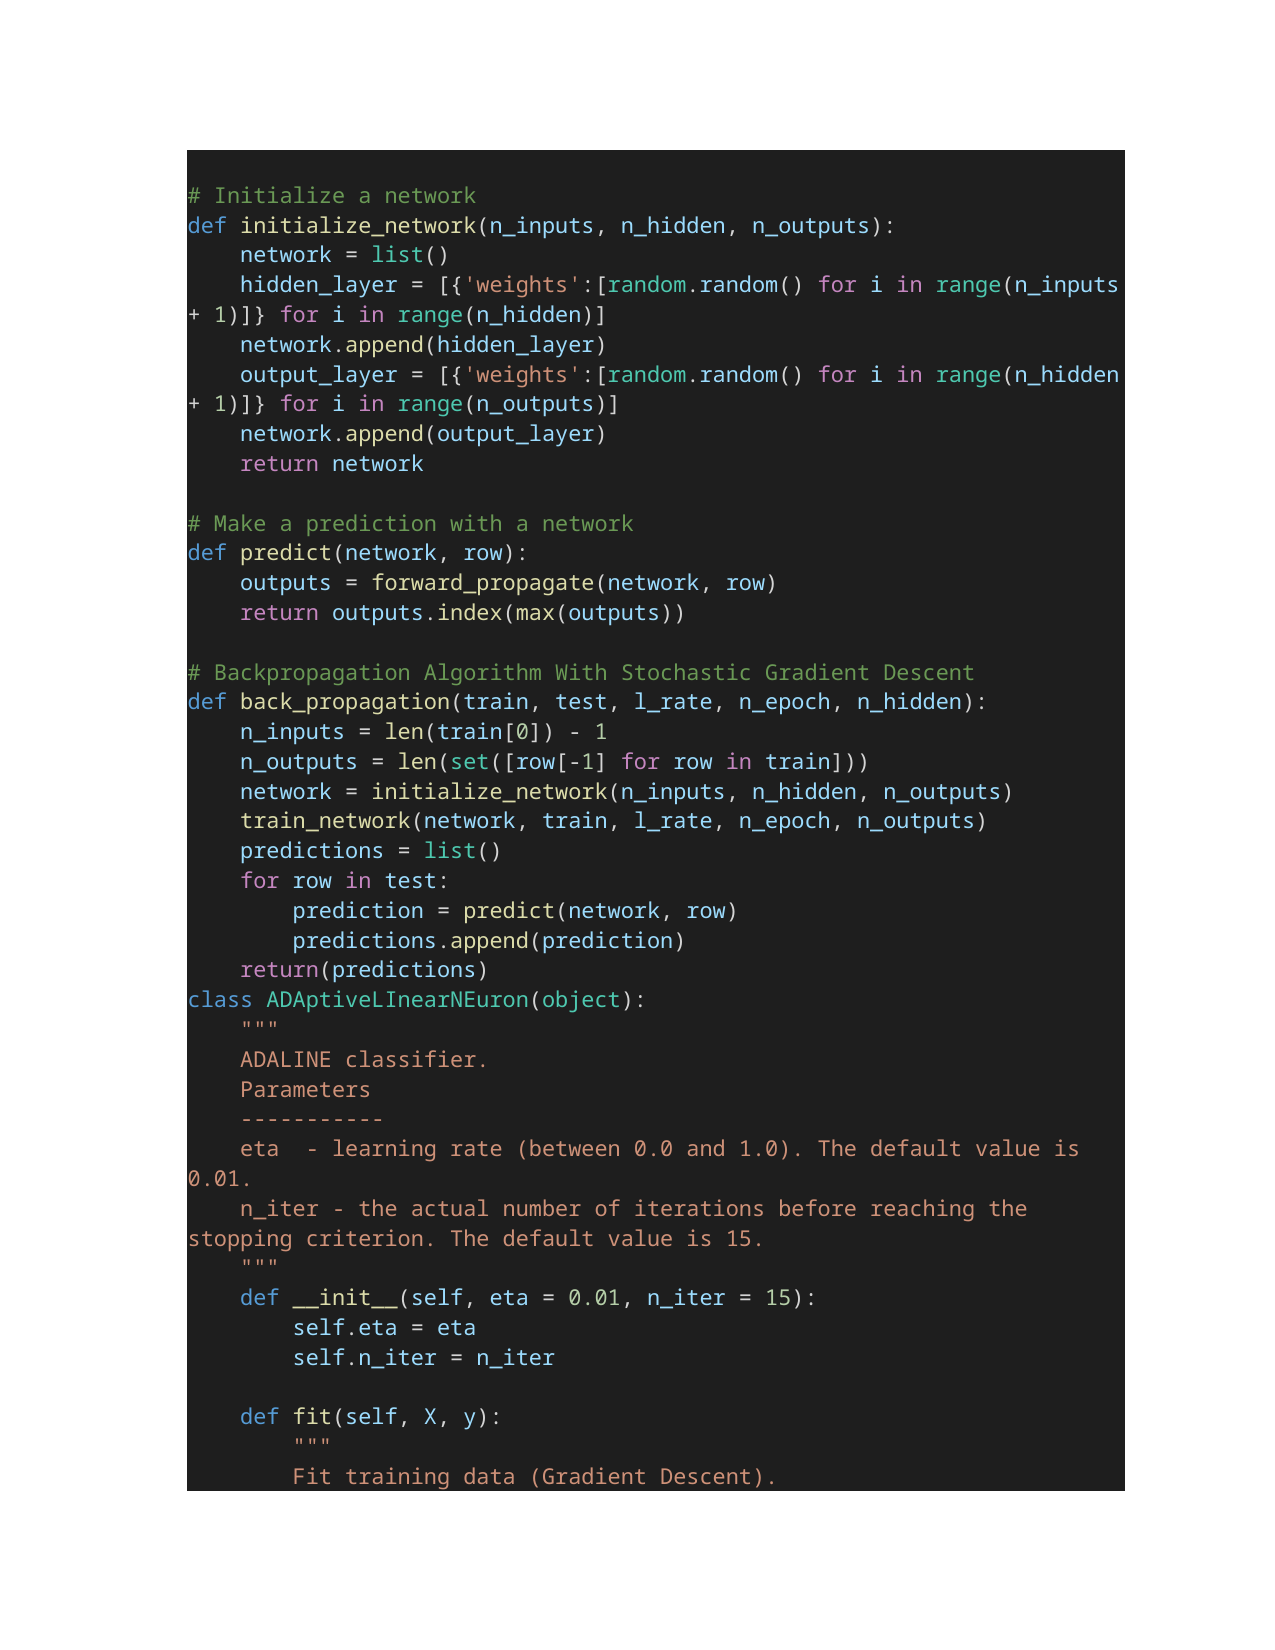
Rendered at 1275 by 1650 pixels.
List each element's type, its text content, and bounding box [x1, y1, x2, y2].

text class ADAptiveLInearNEuron(object): [187, 984, 1125, 1014]
text outputs = forward_propagate(network, row) [187, 567, 1125, 597]
text def __init__(self, eta = 0.01, n_iter = 15): [187, 1282, 1125, 1312]
text # Make a prediction with a network [187, 507, 1125, 537]
text def initialize_network(n_inputs, n_hidden, n_outputs): [187, 209, 1125, 239]
text output_layer = [{'weights':[random.random() for i in range(n_hidden + 1)]} for i in range(n_outputs)] [187, 358, 1125, 418]
text eta - learning rate (between 0.0 and 1.0). The default value is 0.01. [187, 1133, 1125, 1193]
text return outputs.index(max(outputs)) [187, 597, 1125, 627]
text Parameters [187, 1073, 1125, 1103]
text predictions = list() [187, 835, 1125, 865]
text prediction = predict(network, row) [187, 895, 1125, 924]
text """ [187, 1431, 1125, 1461]
text for row in test: [187, 865, 1125, 895]
text def fit(self, X, y): [187, 1401, 1125, 1431]
text self.eta = eta [187, 1312, 1125, 1342]
text hidden_layer = [{'weights':[random.random() for i in range(n_inputs + 1)]} for i in range(n_hidden)] [187, 269, 1125, 329]
text return(predictions) [187, 954, 1125, 984]
text """ [187, 1014, 1125, 1044]
text network.append(output_layer) [187, 418, 1125, 448]
text network = initialize_network(n_inputs, n_hidden, n_outputs) [187, 776, 1125, 805]
text network = list() [187, 239, 1125, 269]
text n_iter - the actual number of iterations before reaching the stopping criterion. The default value is 15. [187, 1193, 1125, 1252]
text ADALINE classifier. [187, 1044, 1125, 1073]
text Fit training data (Gradient Descent). [187, 1461, 1125, 1491]
text # Initialize a network [187, 180, 1125, 209]
text n_inputs = len(train[0]) - 1 [187, 716, 1125, 746]
text train_network(network, train, l_rate, n_epoch, n_outputs) [187, 805, 1125, 835]
text def predict(network, row): [187, 537, 1125, 567]
text """ [187, 1252, 1125, 1282]
text # Backpropagation Algorithm With Stochastic Gradient Descent [187, 656, 1125, 686]
text network.append(hidden_layer) [187, 329, 1125, 358]
text n_outputs = len(set([row[-1] for row in train])) [187, 746, 1125, 776]
text predictions.append(prediction) [187, 924, 1125, 954]
text self.n_iter = n_iter [187, 1342, 1125, 1371]
text def back_propagation(train, test, l_rate, n_epoch, n_hidden): [187, 686, 1125, 716]
text ----------- [187, 1103, 1125, 1133]
text return network [187, 448, 1125, 478]
